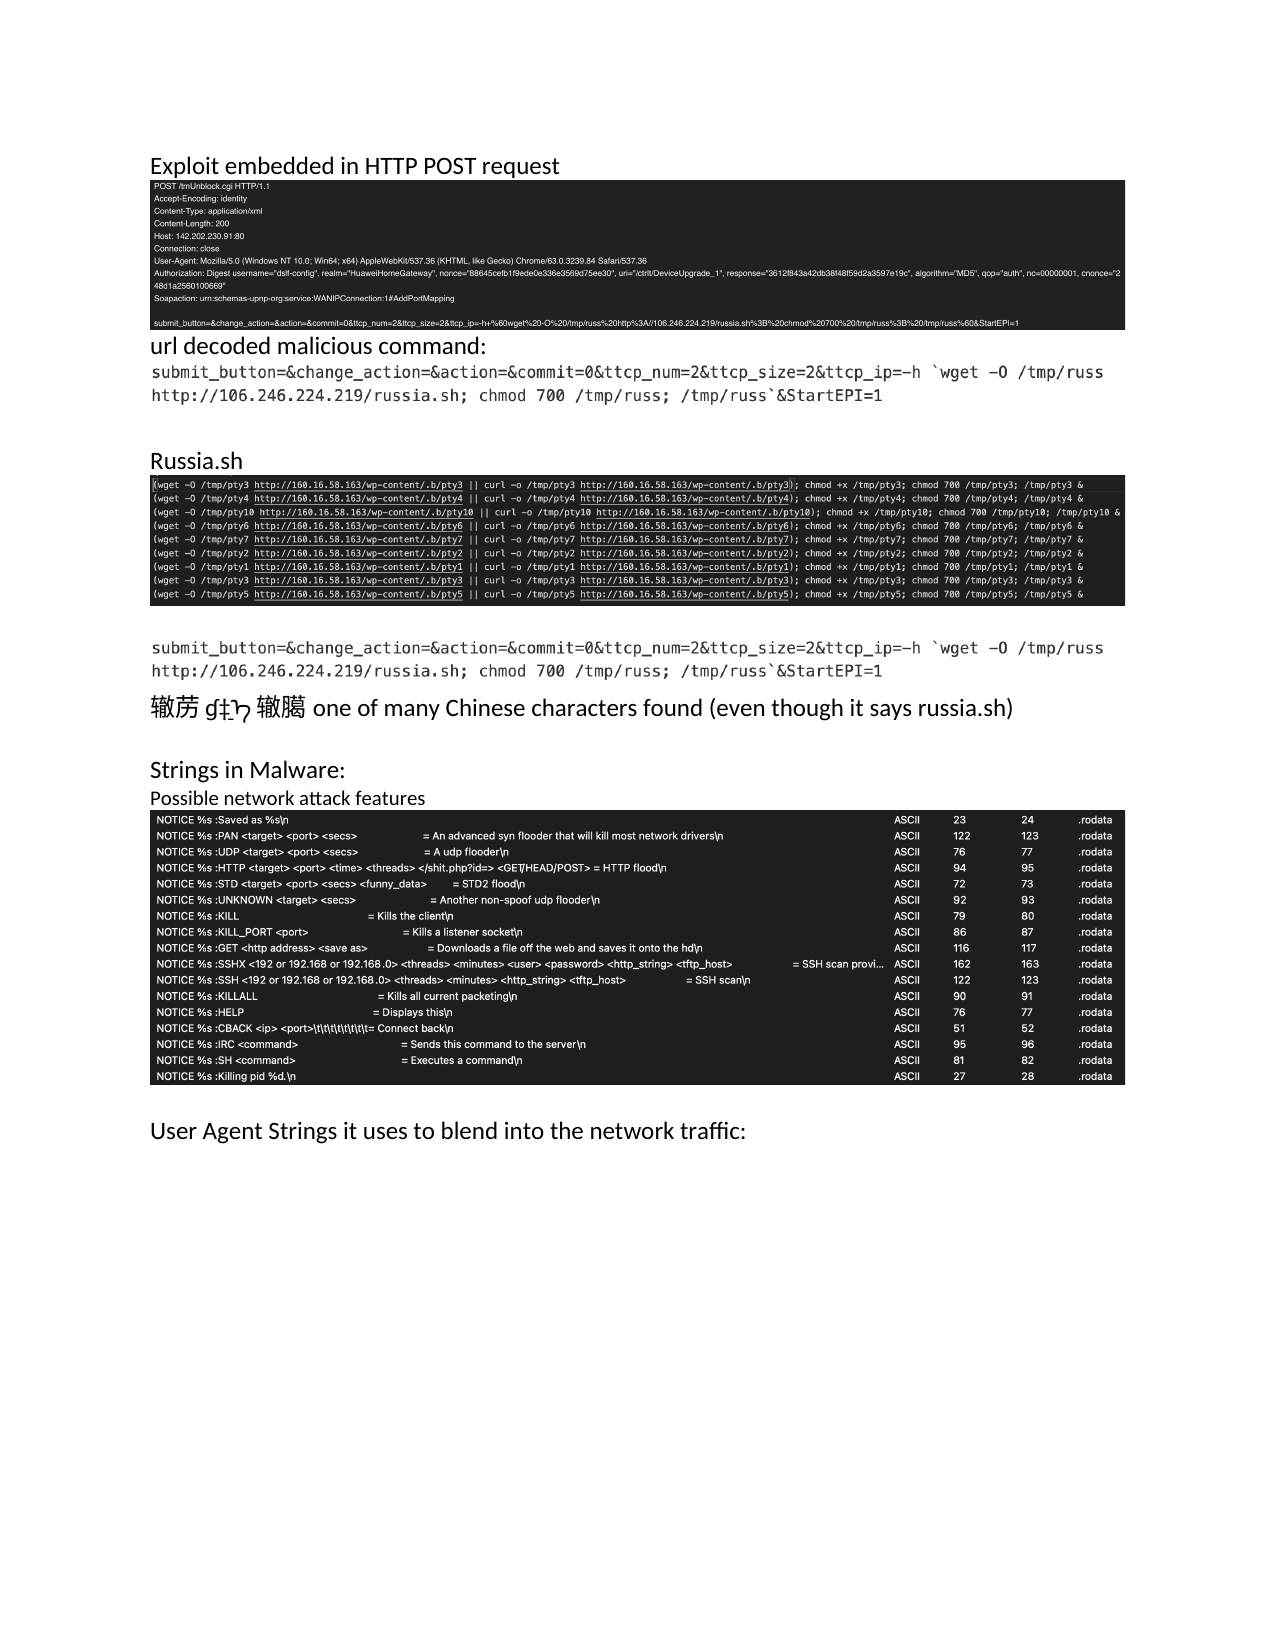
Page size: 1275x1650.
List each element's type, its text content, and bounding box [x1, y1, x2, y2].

picture [150, 180, 1125, 330]
text Russia.sh [150, 445, 1125, 475]
text url decoded malicious command: [150, 330, 1125, 360]
picture [150, 360, 1125, 415]
text Exploit embedded in HTTP POST request [150, 150, 1125, 180]
picture [150, 810, 1125, 1085]
text Possible network attack features [150, 785, 1125, 810]
text Strings in Malware: [150, 754, 1125, 785]
text 辙苈ɠ‡̠ᠡ辙臈 one of many Chinese characters found (even though it says russia.sh) [150, 690, 1125, 724]
picture [150, 475, 1125, 606]
text User Agent Strings it uses to blend into the network traffic: [150, 1115, 1125, 1146]
picture [150, 636, 1125, 690]
